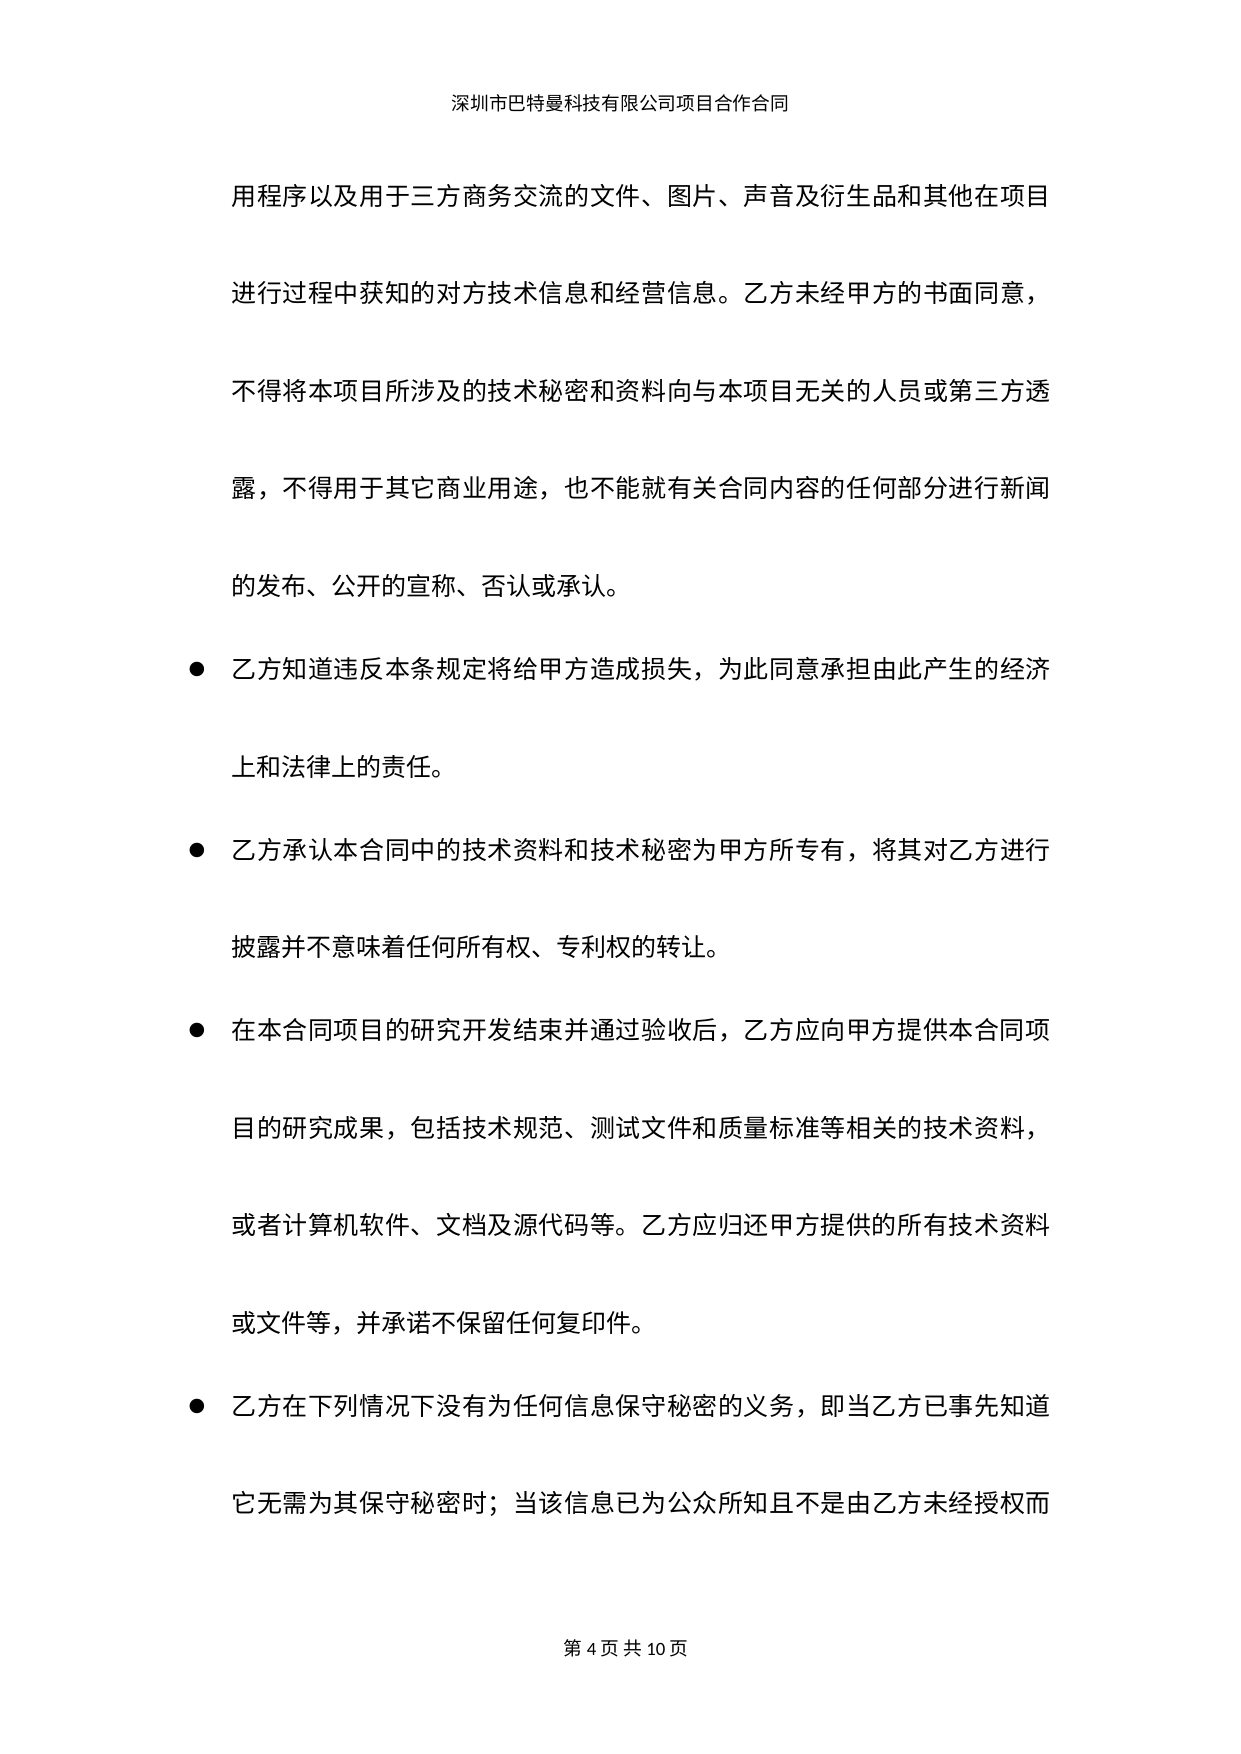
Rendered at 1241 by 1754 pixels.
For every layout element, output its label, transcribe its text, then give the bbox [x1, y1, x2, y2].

list 乙方承认本合同中的技术资料和技术秘密为甲方所专有，将其对乙方进行披露并不意味着任何所有权、专利权的转让。 [187, 816, 1053, 978]
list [187, 162, 1053, 617]
list 在本合同项目的研究开发结束并通过验收后，乙方应向甲方提供本合同项目的研究成果，包括技术规范、测试文件和质量标准等相关的技术资料，或者计算机软件、文档及源代码等。乙方应归还甲方提供的所有技术资料或文件等，并承诺不保留任何复印件。 [187, 996, 1053, 1354]
list 乙方知道违反本条规定将给甲方造成损失，为此同意承担由此产生的经济上和法律上的责任。 [187, 635, 1053, 798]
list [187, 1372, 1053, 1534]
